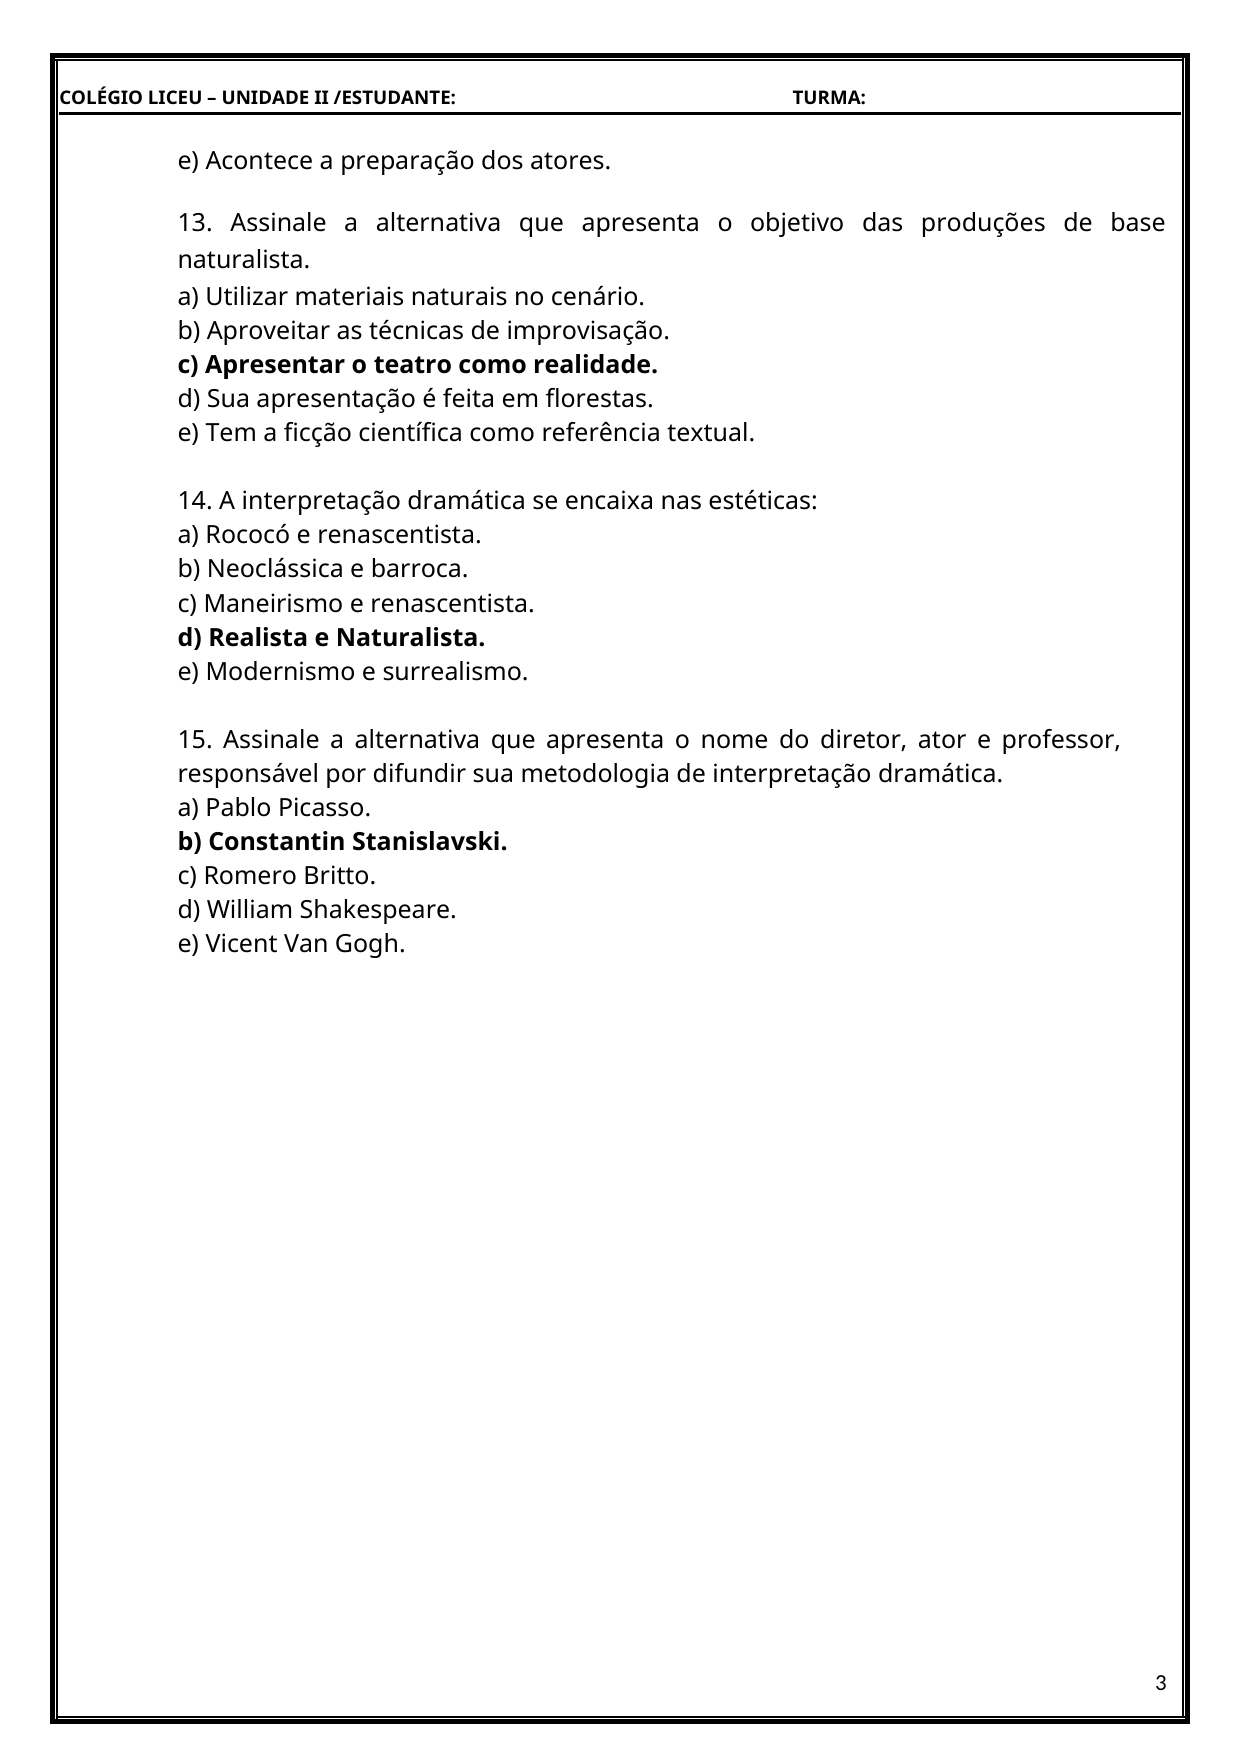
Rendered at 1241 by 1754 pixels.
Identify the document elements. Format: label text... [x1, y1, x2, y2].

text d) Realista e Naturalista. [177, 619, 1107, 653]
text e) Tem a ficção científica como referência textual. [177, 415, 1107, 449]
text e) Vicent Van Gogh. [177, 926, 1107, 960]
text 15. Assinale a alternativa que apresenta o nome do diretor, ator e professor, responsável por difundir sua metodologia de interpretação dramática. [177, 721, 1122, 789]
text 14. A interpretação dramática se encaixa nas estéticas: [177, 483, 1122, 517]
text c) Apresentar o teatro como realidade. [177, 347, 1107, 381]
text b) Constantin Stanislavski. [177, 824, 1107, 858]
text d) Sua apresentação é feita em florestas. [177, 381, 1107, 415]
text b) Neoclássica e barroca. [177, 551, 1107, 585]
text e) Acontece a preparação dos atores. [177, 143, 1107, 177]
text c) Maneirismo e renascentista. [177, 585, 1107, 619]
text d) William Shakespeare. [177, 892, 1107, 926]
text a) Rococó e renascentista. [177, 517, 1107, 551]
text a) Pablo Picasso. [177, 789, 1107, 824]
text b) Aproveitar as técnicas de improvisação. [177, 313, 1107, 347]
text a) Utilizar materiais naturais no cenário. [177, 279, 1107, 313]
text e) Modernismo e surrealismo. [177, 653, 1107, 687]
text 13. Assinale a alternativa que apresenta o objetivo das produções de base naturalista. [177, 205, 1167, 276]
text c) Romero Britto. [177, 858, 1107, 892]
